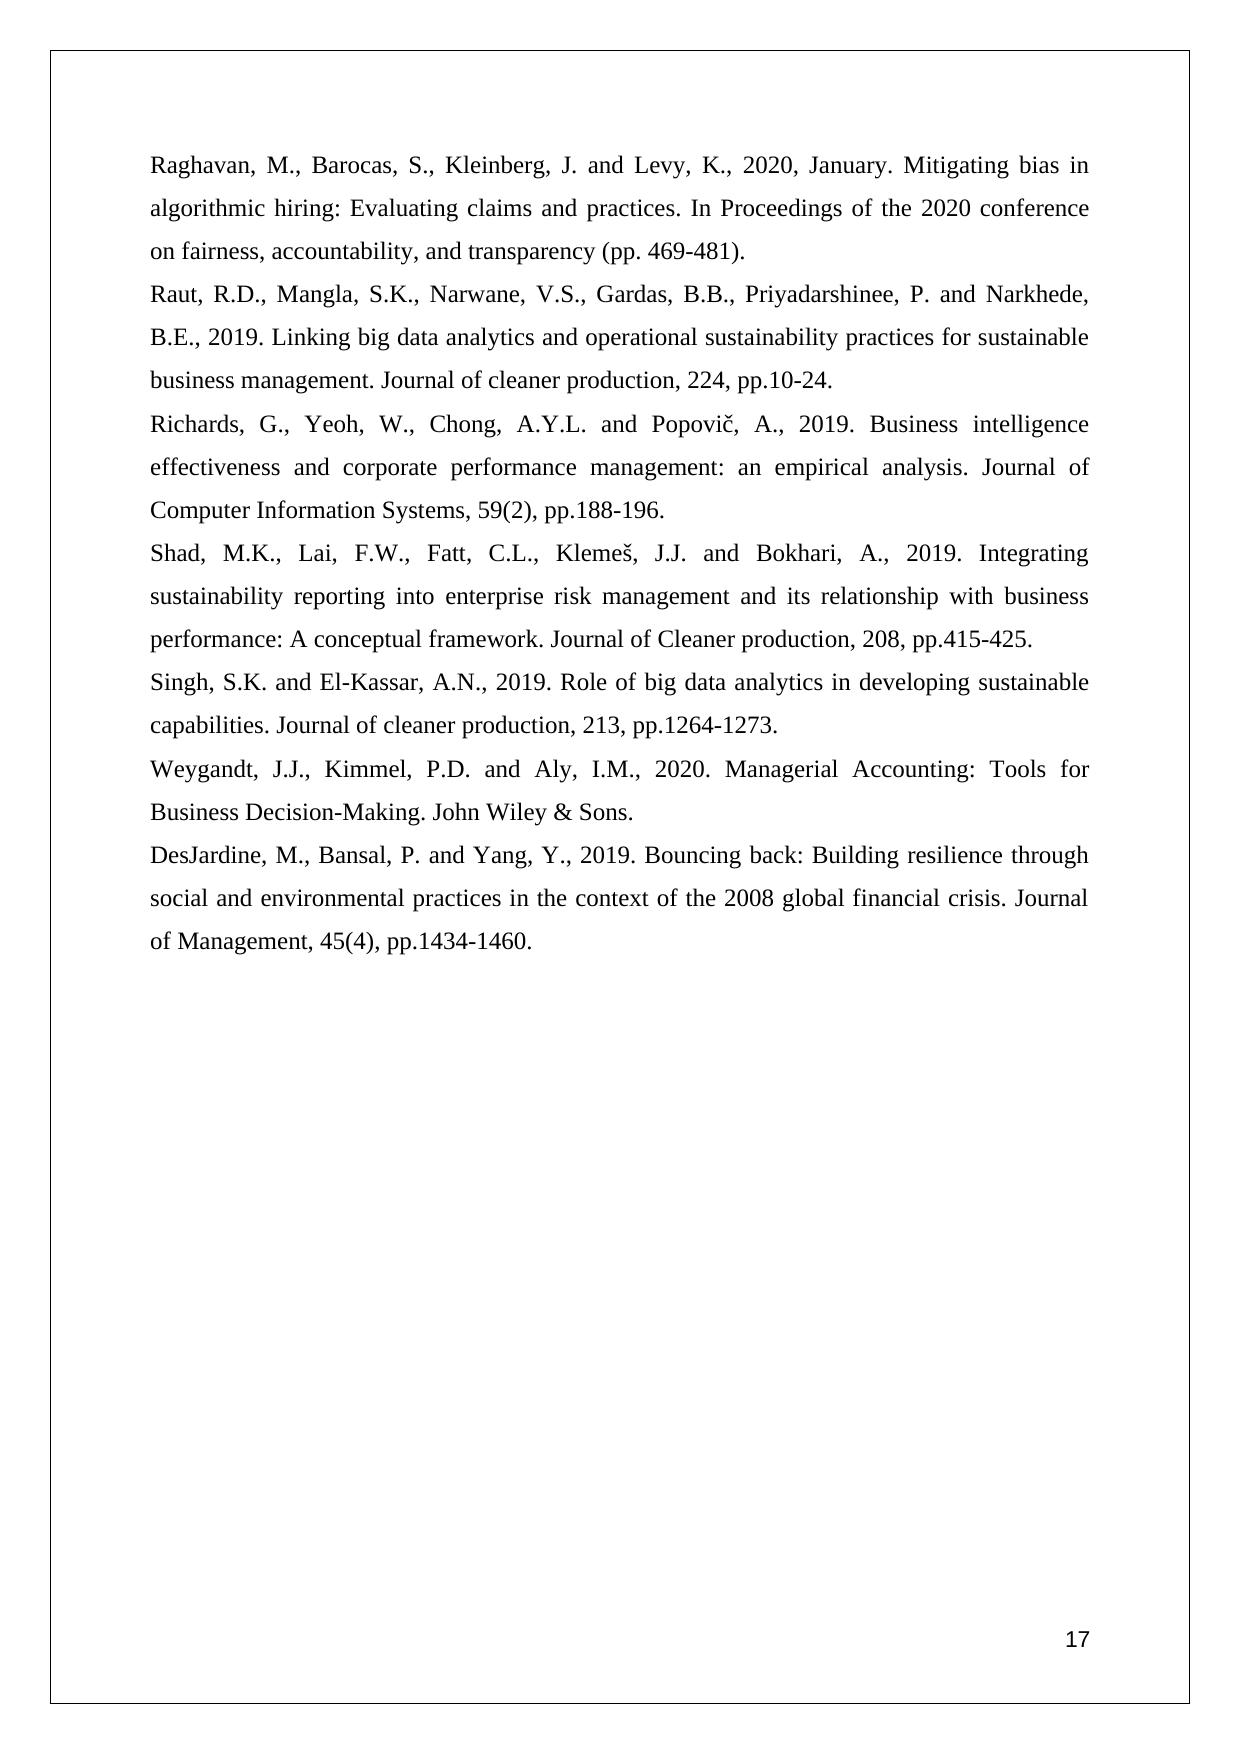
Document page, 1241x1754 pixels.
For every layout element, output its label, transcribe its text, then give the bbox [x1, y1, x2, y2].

text Shad, M.K., Lai, F.W., Fatt, C.L., Klemeš, J.J. and Bokhari, A., 2019. Integrating sustainability reporting into enterprise risk management and its relationship with business performance: A conceptual framework. Journal of Cleaner production, 208, pp.415-425. [150, 538, 1090, 653]
text Richards, G., Yeoh, W., Chong, A.Y.L. and Popovič, A., 2019. Business intelligence effectiveness and corporate performance management: an empirical analysis. Journal of Computer Information Systems, 59(2), pp.188-196. [150, 409, 1090, 524]
text Raut, R.D., Mangla, S.K., Narwane, V.S., Gardas, B.B., Priyadarshinee, P. and Narkhede, B.E., 2019. Linking big data analytics and operational sustainability practices for sustainable business management. Journal of cleaner production, 224, pp.10-24. [150, 279, 1090, 394]
text Weygandt, J.J., Kimmel, P.D. and Aly, I.M., 2020. Managerial Accounting: Tools for Business Decision-Making. John Wiley & Sons. [150, 754, 1090, 826]
text DesJardine, M., Bansal, P. and Yang, Y., 2019. Bouncing back: Building resilience through social and environmental practices in the context of the 2008 global financial crisis. Journal of Management, 45(4), pp.1434-1460. [150, 840, 1090, 955]
text Raghavan, M., Barocas, S., Kleinberg, J. and Levy, K., 2020, January. Mitigating bias in algorithmic hiring: Evaluating claims and practices. In Proceedings of the 2020 conference on fairness, accountability, and transparency (pp. 469-481). [150, 150, 1090, 265]
text Singh, S.K. and El-Kassar, A.N., 2019. Role of big data analytics in developing sustainable capabilities. Journal of cleaner production, 213, pp.1264-1273. [150, 667, 1090, 739]
